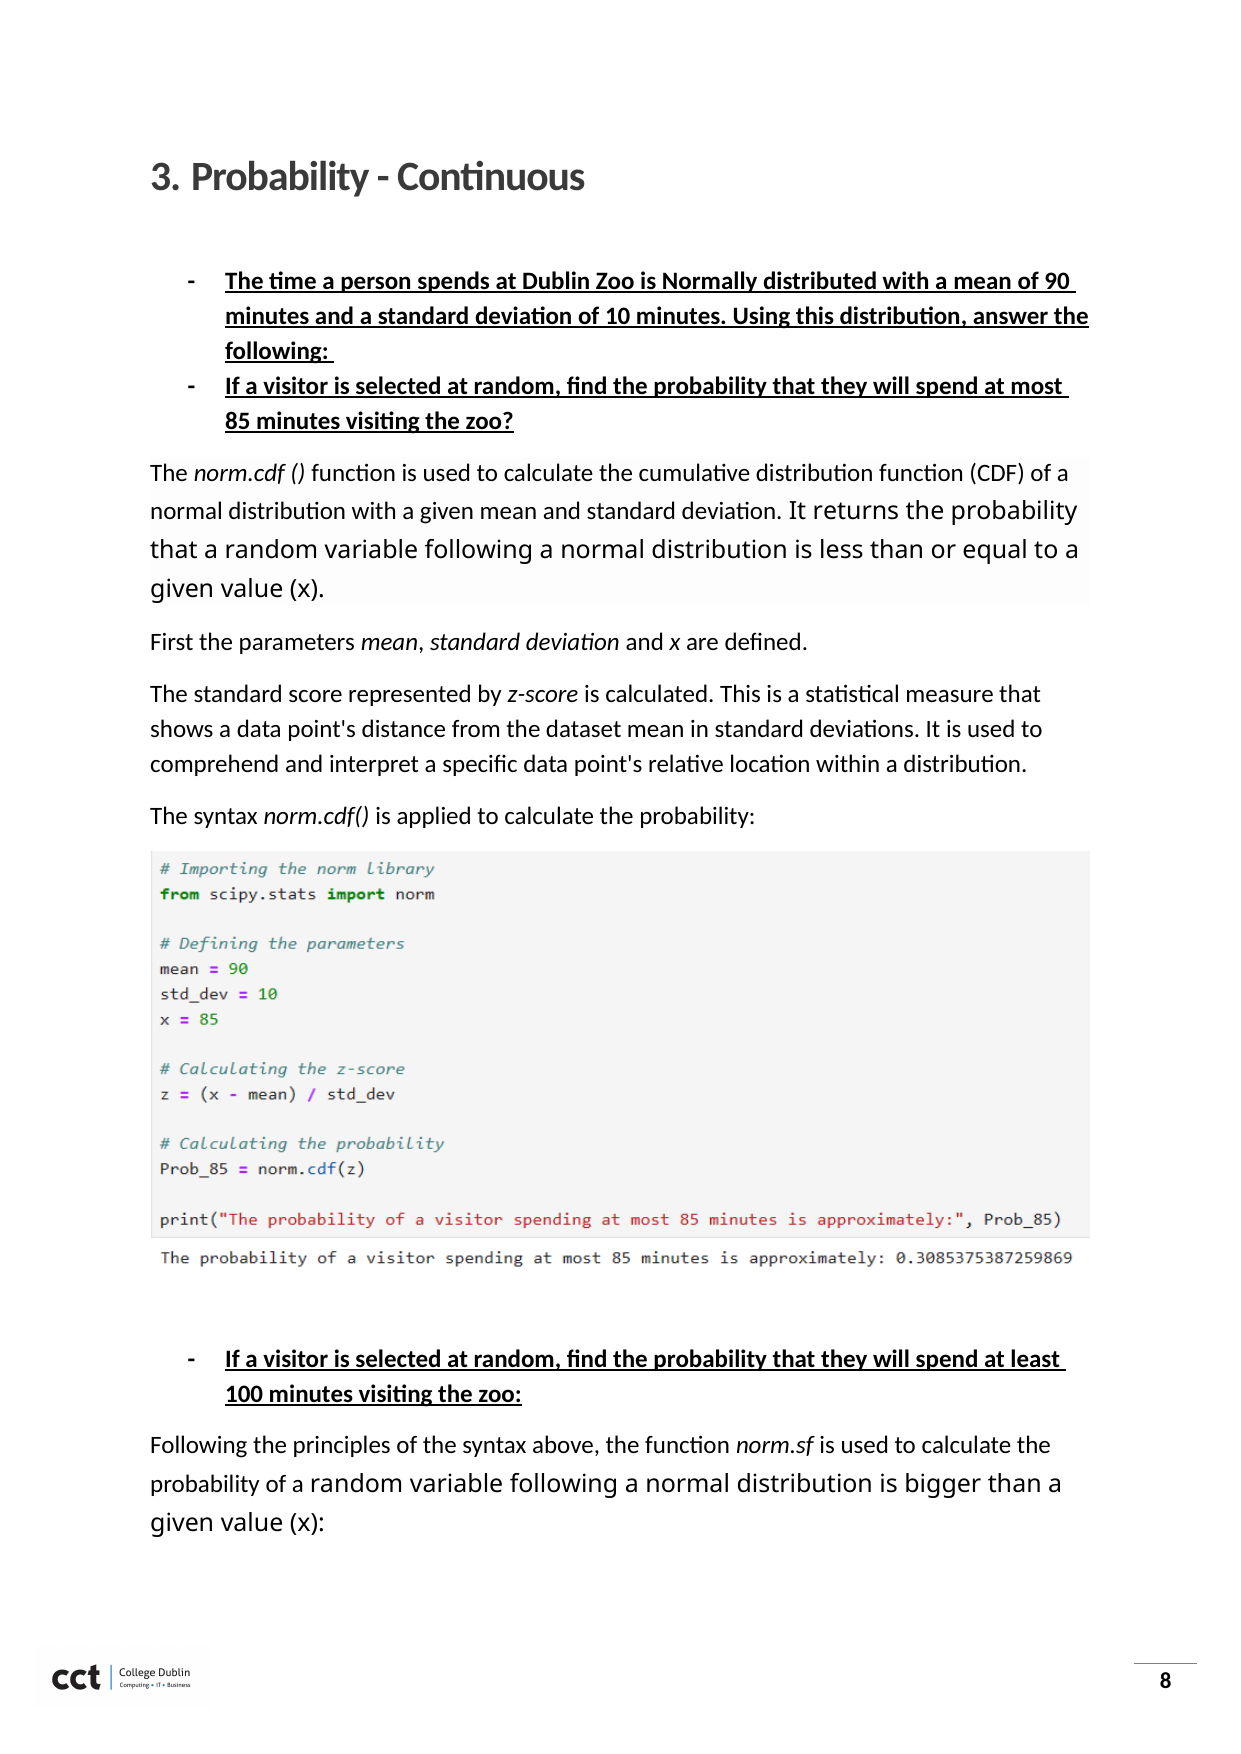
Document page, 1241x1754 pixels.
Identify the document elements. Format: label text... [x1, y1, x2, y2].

text First the parameters mean, standard deviation and x are defined. [150, 626, 1090, 657]
text The standard score represented by z-score is calculated. This is a statistical measure that shows a data point's distance from the dataset mean in standard deviations. It is used to comprehend and interpret a specific data point's relative location within a distribution. [150, 678, 1090, 779]
list If a visitor is selected at random, find the probability that they will spend at most 85 minutes visiting the zoo? [187, 370, 1090, 436]
list If a visitor is selected at random, find the probability that they will spend at least 100 minutes visiting the zoo: [187, 1343, 1090, 1408]
text The syntax norm.cdf() is applied to calculate the probability: [150, 800, 1090, 830]
text The norm.cdf () function is used to calculate the cumulative distribution function (CDF) of a normal distribution with a given mean and standard deviation. It returns the probability that a random variable following a normal distribution is less than or equal to a given value (x). [150, 457, 1090, 605]
picture [150, 851, 1091, 1271]
text Following the principles of the syntax above, the function norm.sf is used to calculate the probability of a random variable following a normal distribution is bigger than a given value (x): [150, 1430, 1090, 1538]
subtitle 3. Probability - Continuous [150, 150, 1090, 201]
list The time a person spends at Dublin Zoo is Normally distributed with a mean of 90 minutes and a standard deviation of 10 minutes. Using this distribution, answer the following: [187, 265, 1090, 366]
picture [34, 1646, 213, 1709]
